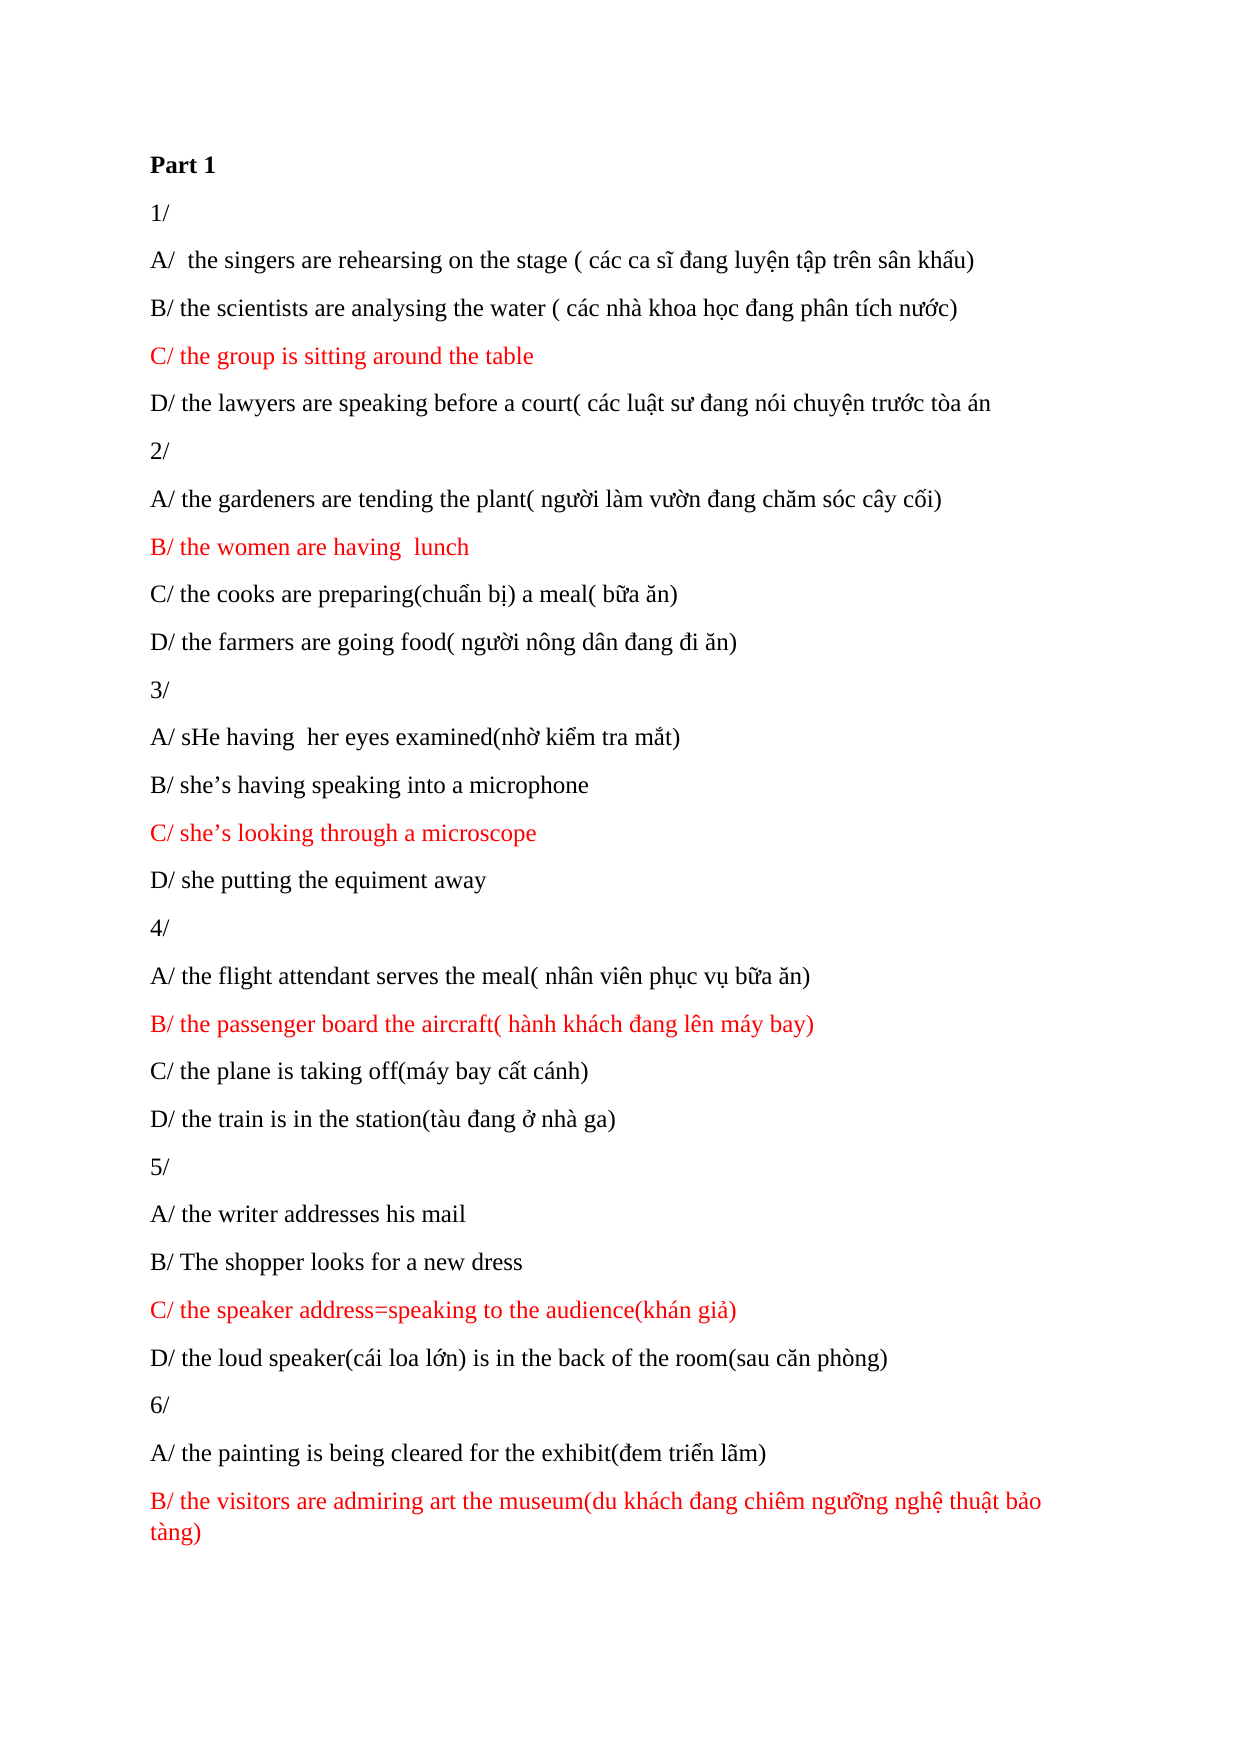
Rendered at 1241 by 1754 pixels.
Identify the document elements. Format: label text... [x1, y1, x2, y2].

text 1/ [150, 198, 1090, 226]
text 5/ [150, 1152, 1090, 1181]
text C/ the plane is taking off(máy bay cất cánh) [150, 1056, 1090, 1085]
text B/ the visitors are admiring art the museum(du khách đang chiêm ngưỡng nghệ thuật bảo tàng) [150, 1486, 1090, 1546]
text D/ the farmers are going food( người nông dân đang đi ăn) [150, 627, 1090, 656]
text A/ the gardeners are tending the plant( người làm vườn đang chăm sóc cây cối) [150, 484, 1090, 513]
text A/ the singers are rehearsing on the stage ( các ca sĩ đang luyện tập trên sân khấu) [150, 245, 1090, 274]
text 4/ [150, 913, 1090, 942]
text 3/ [150, 675, 1090, 703]
text D/ she putting the equiment away [150, 866, 1090, 894]
text C/ the group is sitting around the table [150, 341, 1090, 369]
text D/ the train is in the station(tàu đang ở nhà ga) [150, 1104, 1090, 1133]
text C/ the speaker address=speaking to the audience(khán giả) [150, 1295, 1090, 1324]
text C/ the cooks are preparing(chuẩn bị) a meal( bữa ăn) [150, 579, 1090, 608]
text A/ the writer addresses his mail [150, 1199, 1090, 1228]
text C/ she’s looking through a microscope [150, 818, 1090, 847]
text B/ the passenger board the aircraft( hành khách đang lên máy bay) [150, 1009, 1090, 1037]
text Part 1 [150, 150, 1090, 179]
text D/ the lawyers are speaking before a court( các luật sư đang nói chuyện trước tòa án [150, 388, 1090, 417]
text 6/ [150, 1390, 1090, 1419]
text B/ The shopper looks for a new dress [150, 1247, 1090, 1276]
text B/ she’s having speaking into a microphone [150, 770, 1090, 799]
text A/ the flight attendant serves the meal( nhân viên phục vụ bữa ăn) [150, 961, 1090, 990]
text D/ the loud speaker(cái loa lớn) is in the back of the room(sau căn phòng) [150, 1343, 1090, 1371]
text 2/ [150, 436, 1090, 465]
text A/ the painting is being cleared for the exhibit(đem triển lãm) [150, 1438, 1090, 1467]
text B/ the women are having lunch [150, 532, 1090, 560]
text A/ sHe having her eyes examined(nhờ kiểm tra mắt) [150, 722, 1090, 751]
text B/ the scientists are analysing the water ( các nhà khoa học đang phân tích nước) [150, 293, 1090, 322]
